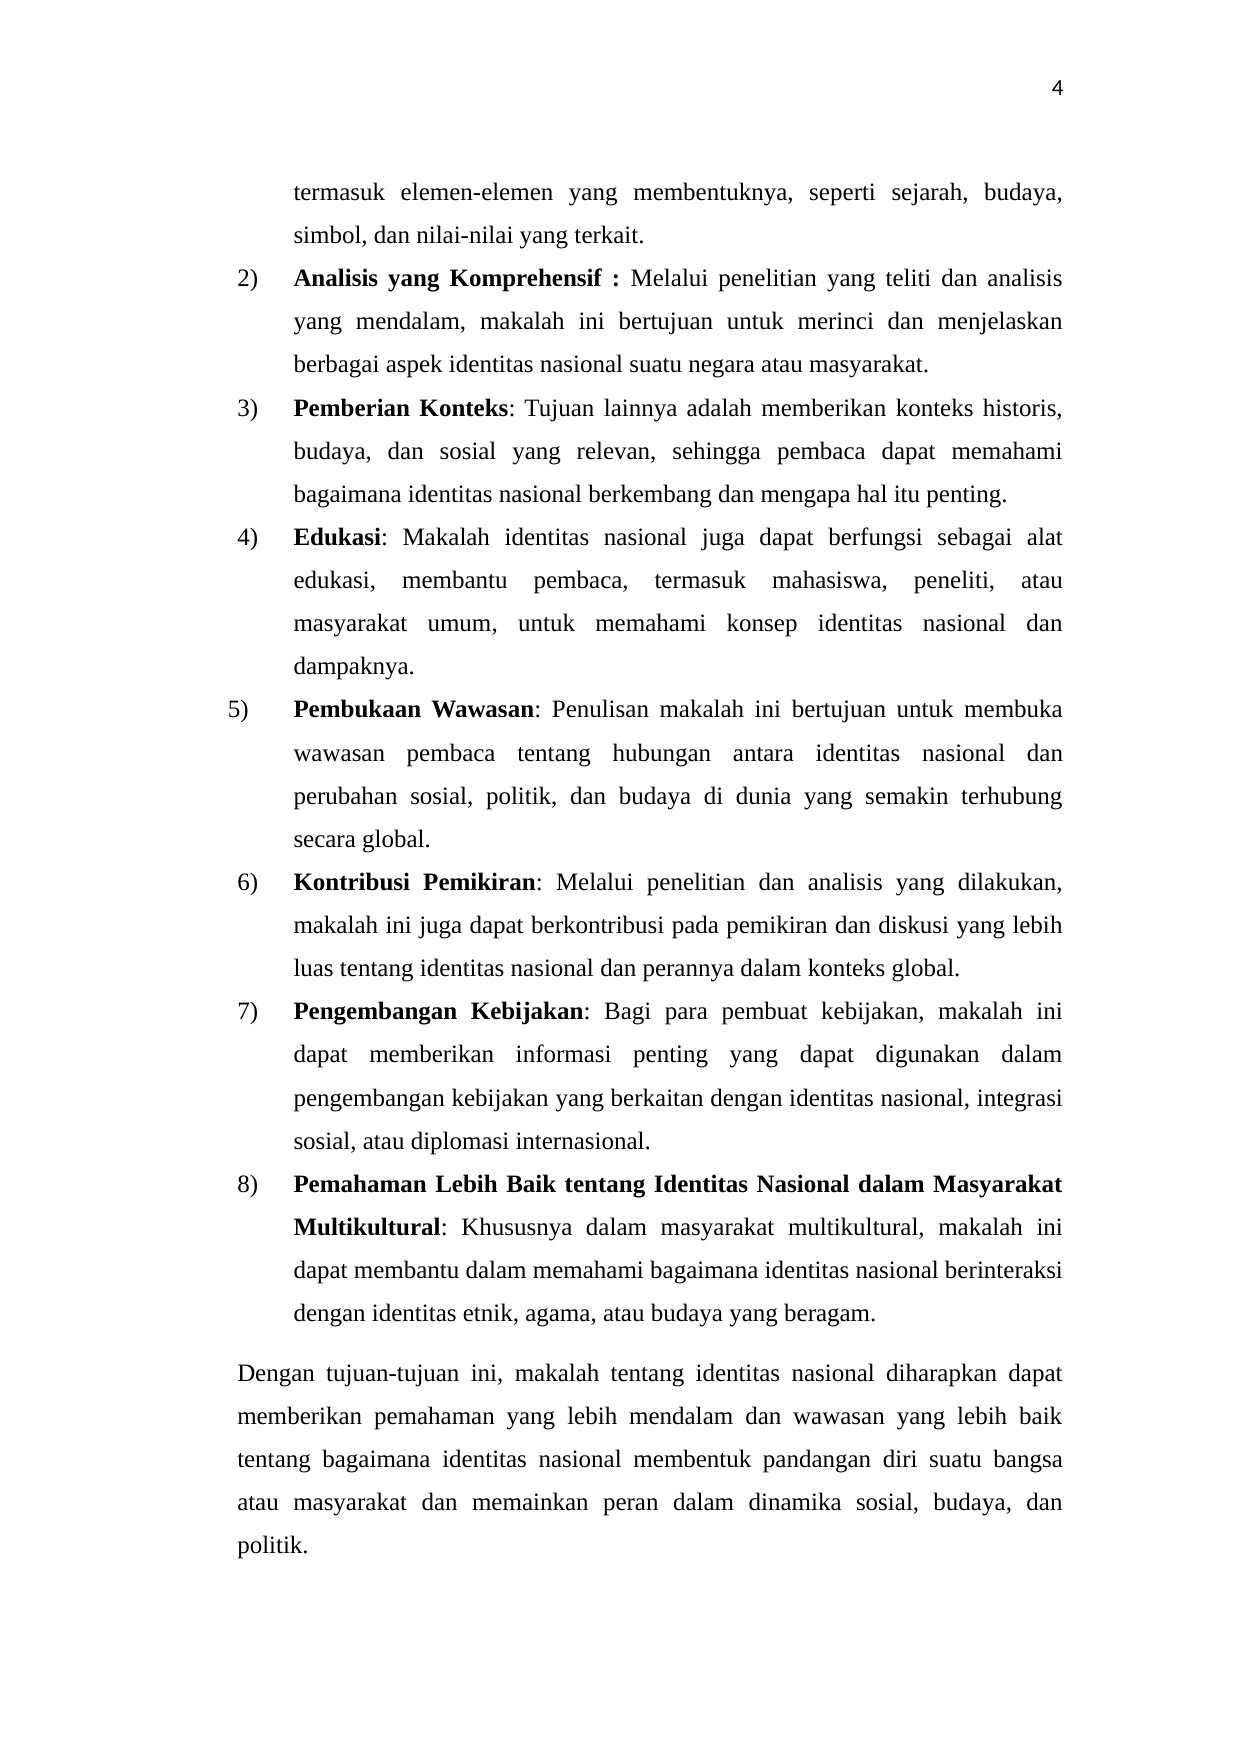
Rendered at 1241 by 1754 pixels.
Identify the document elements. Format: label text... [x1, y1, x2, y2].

list Pemahaman Lebih Baik tentang Identitas Nasional dalam Masyarakat Multikultural: Khususnya dalam masyarakat multikultural, makalah ini dapat membantu dalam memahami bagaimana identitas nasional berinteraksi dengan identitas etnik, agama, atau budaya yang beragam. [237, 1169, 1063, 1327]
list Pengembangan Kebijakan: Bagi para pembuat kebijakan, makalah ini dapat memberikan informasi penting yang dapat digunakan dalam pengembangan kebijakan yang berkaitan dengan identitas nasional, integrasi sosial, atau diplomasi internasional. [237, 996, 1063, 1154]
text Dengan tujuan-tujuan ini, makalah tentang identitas nasional diharapkan dapat memberikan pemahaman yang lebih mendalam dan wawasan yang lebih baik tentang bagaimana identitas nasional membentuk pandangan diri suatu bangsa atau masyarakat dan memainkan peran dalam dinamika sosial, budaya, dan politik. [237, 1358, 1063, 1559]
list Kontribusi Pemikiran: Melalui penelitian dan analisis yang dilakukan, makalah ini juga dapat berkontribusi pada pemikiran dan diskusi yang lebih luas tentang identitas nasional dan perannya dalam konteks global. [237, 867, 1063, 982]
list Pemberian Konteks: Tujuan lainnya adalah memberikan konteks historis, budaya, dan sosial yang relevan, sehingga pembaca dapat memahami bagaimana identitas nasional berkembang dan mengapa hal itu penting. [237, 393, 1063, 508]
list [237, 177, 1063, 249]
list Edukasi: Makalah identitas nasional juga dapat berfungsi sebagai alat edukasi, membantu pembaca, termasuk mahasiswa, peneliti, atau masyarakat umum, untuk memahami konsep identitas nasional dan dampaknya. [237, 522, 1063, 680]
list Analisis yang Komprehensif : Melalui penelitian yang teliti dan analisis yang mendalam, makalah ini bertujuan untuk merinci dan menjelaskan berbagai aspek identitas nasional suatu negara atau masyarakat. [237, 263, 1063, 378]
list Pembukaan Wawasan: Penulisan makalah ini bertujuan untuk membuka wawasan pembaca tentang hubungan antara identitas nasional dan perubahan sosial, politik, dan budaya di dunia yang semakin terhubung secara global. [228, 694, 1063, 853]
